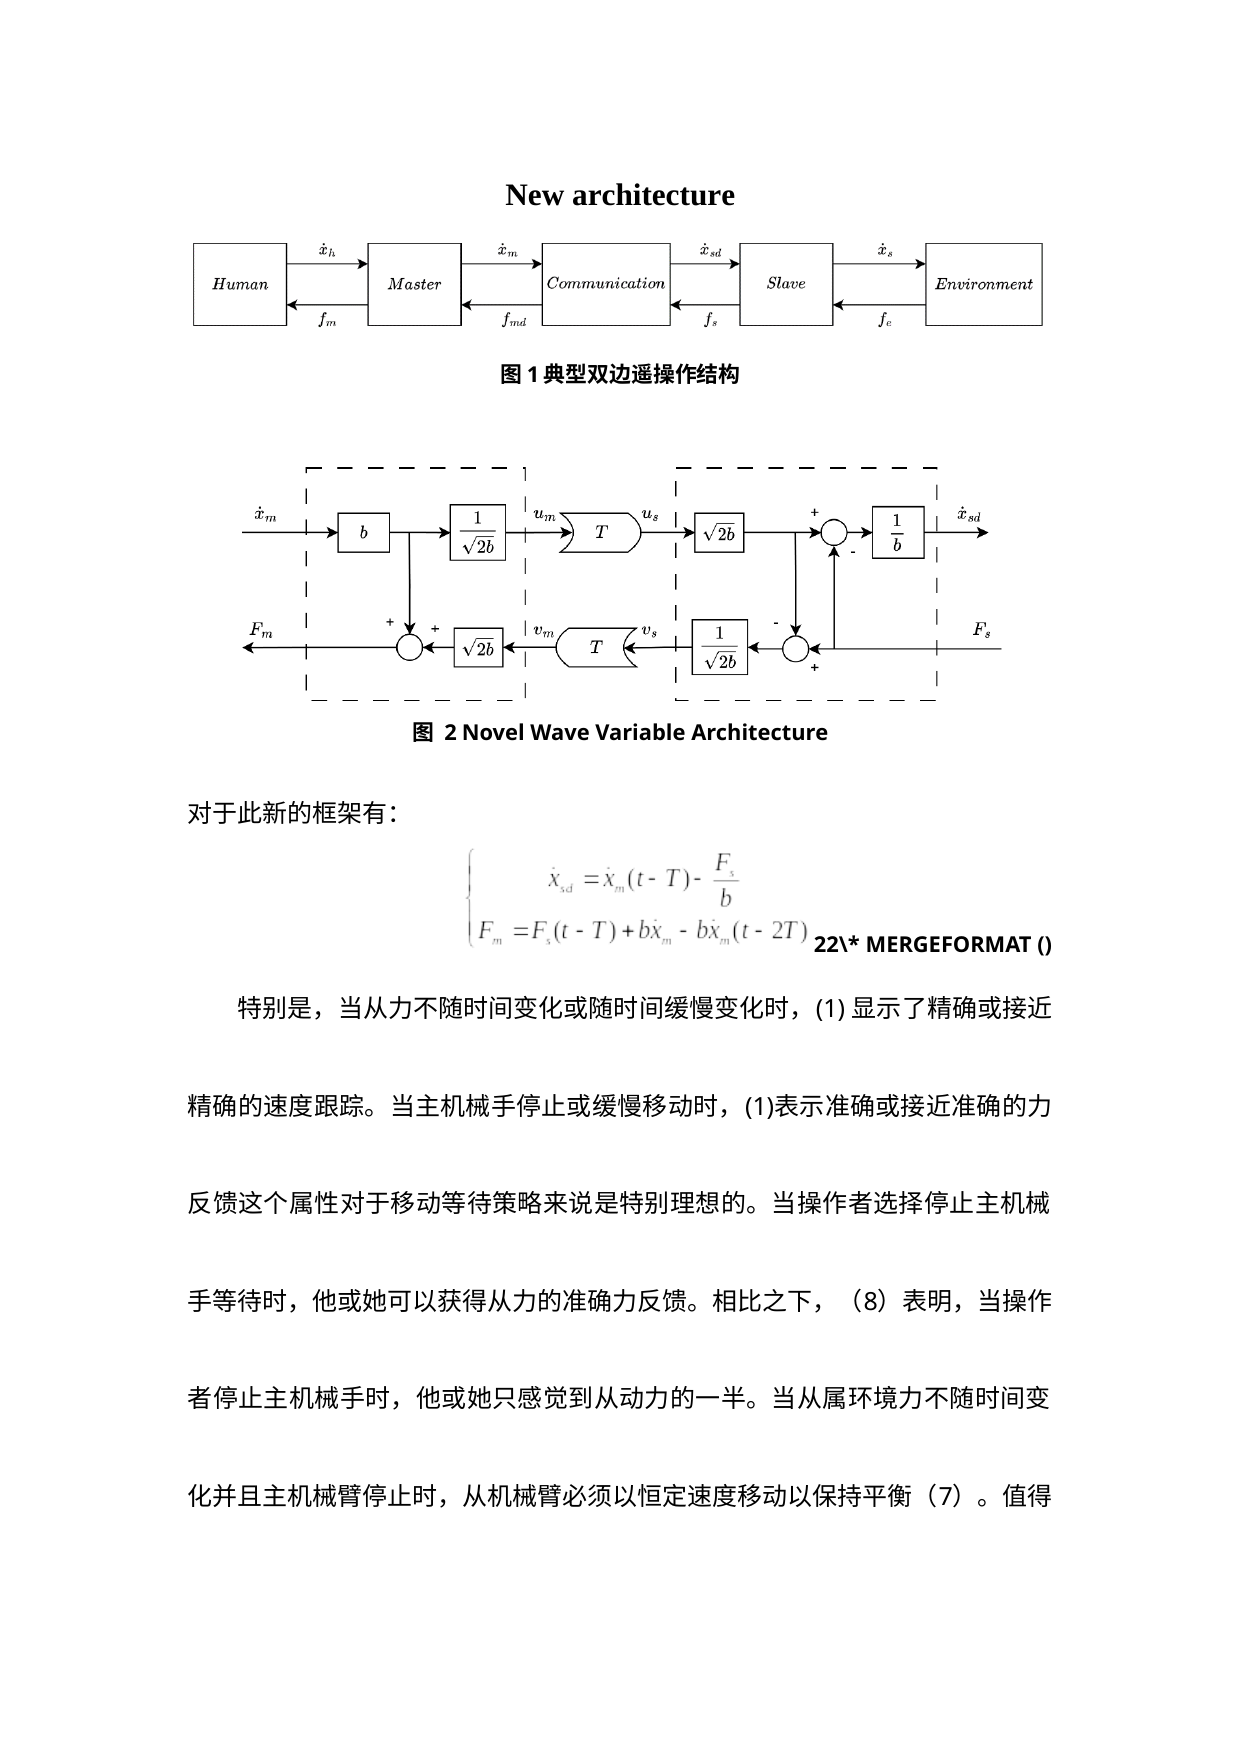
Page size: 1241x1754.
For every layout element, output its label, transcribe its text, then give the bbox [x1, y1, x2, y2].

text New architecture [187, 162, 1053, 227]
picture [187, 227, 1053, 341]
text 图 1典型双边遥操作结构 [187, 357, 1053, 389]
text 对于此新的框架有： [187, 779, 1053, 844]
picture [187, 454, 1053, 714]
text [187, 974, 1053, 1527]
text 图 2 Novel Wave Variable Architecture [187, 714, 1053, 747]
